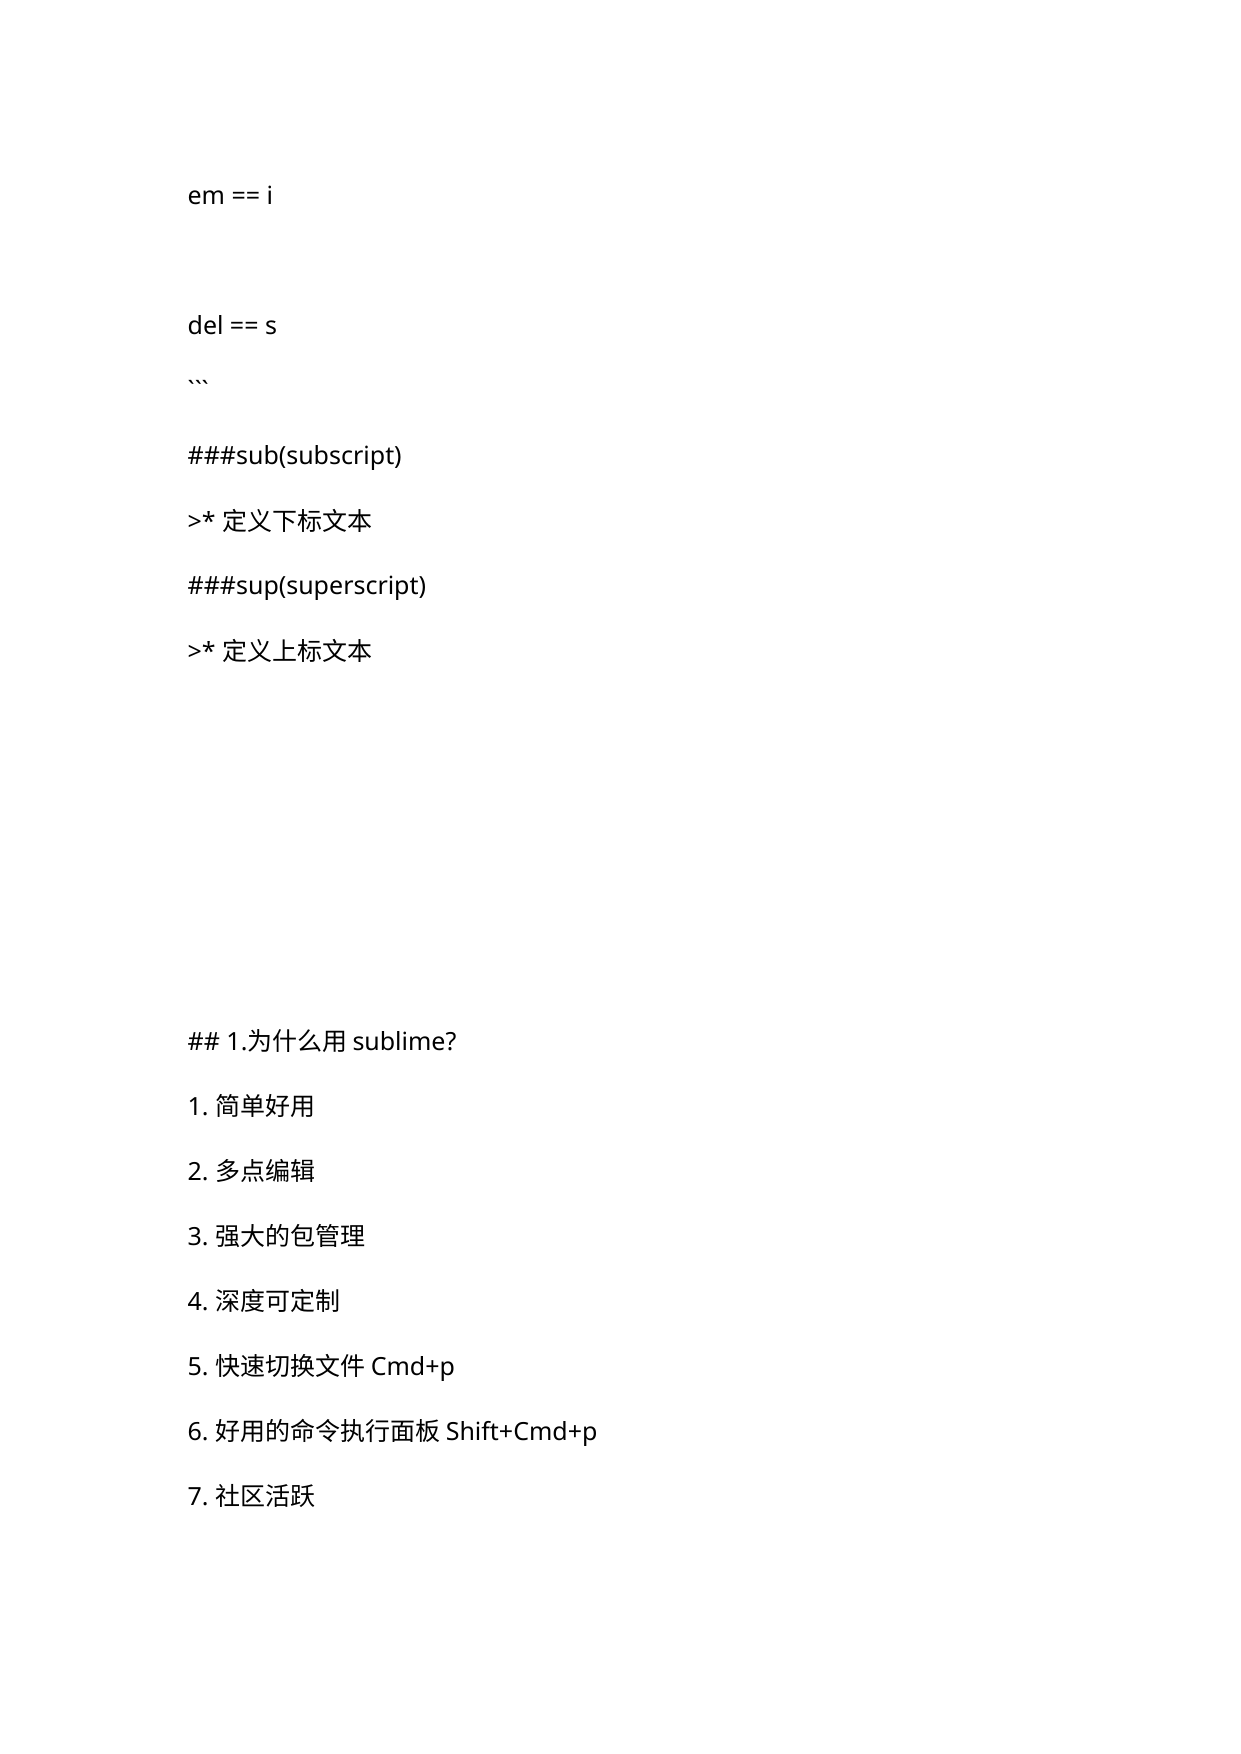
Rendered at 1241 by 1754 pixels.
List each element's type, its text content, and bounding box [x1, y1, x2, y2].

text >* 定义上标文本 [187, 617, 1053, 682]
text ###sup(superscript) [187, 552, 1053, 617]
text >* 定义下标文本 [187, 487, 1053, 552]
text 6. 好用的命令执行面板 Shift+Cmd+p [187, 1397, 1053, 1462]
text 7. 社区活跃 [187, 1462, 1053, 1527]
text 2. 多点编辑 [187, 1137, 1053, 1202]
text em == i [187, 162, 1053, 227]
text 5. 快速切换文件 Cmd+p [187, 1332, 1053, 1397]
text del == s [187, 292, 1053, 357]
text ###sub(subscript) [187, 422, 1053, 487]
text 1. 简单好用 [187, 1072, 1053, 1137]
text 4. 深度可定制 [187, 1267, 1053, 1332]
text ## 1.为什么用sublime? [187, 1007, 1053, 1072]
text 3. 强大的包管理 [187, 1202, 1053, 1267]
text ``` [187, 357, 1053, 422]
